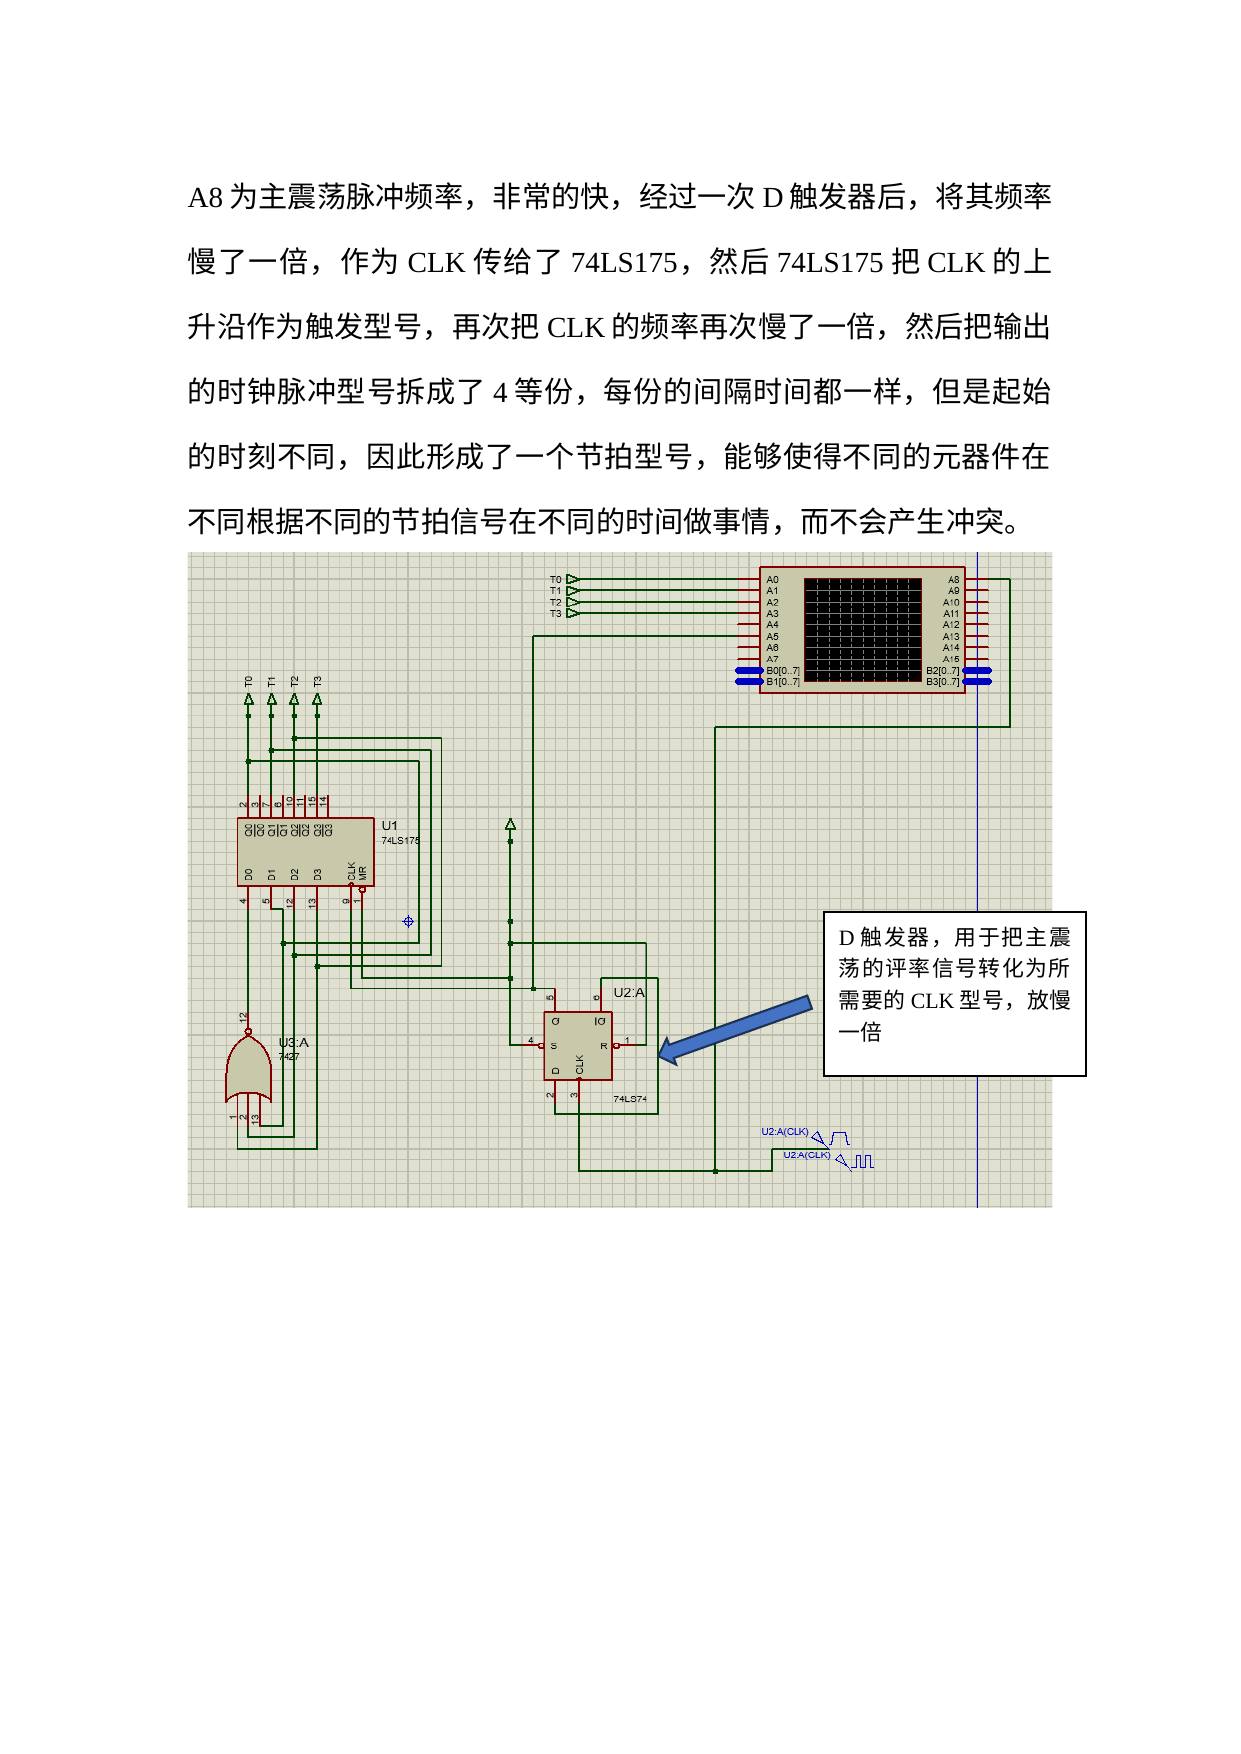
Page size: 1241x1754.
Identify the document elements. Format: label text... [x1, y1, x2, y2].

picture [187, 552, 1053, 1208]
text A8为主震荡脉冲频率，非常的快，经过一次D触发器后，将其频率慢了一倍，作为CLK传给了74LS175，然后74LS175把CLK的上升沿作为触发型号，再次把CLK的频率再次慢了一倍，然后把输出的时钟脉冲型号拆成了4等份，每份的间隔时间都一样，但是起始的时刻不同，因此形成了一个节拍型号，能够使得不同的元器件在不同根据不同的节拍信号在不同的时间做事情，而不会产生冲突。 [187, 162, 1053, 552]
